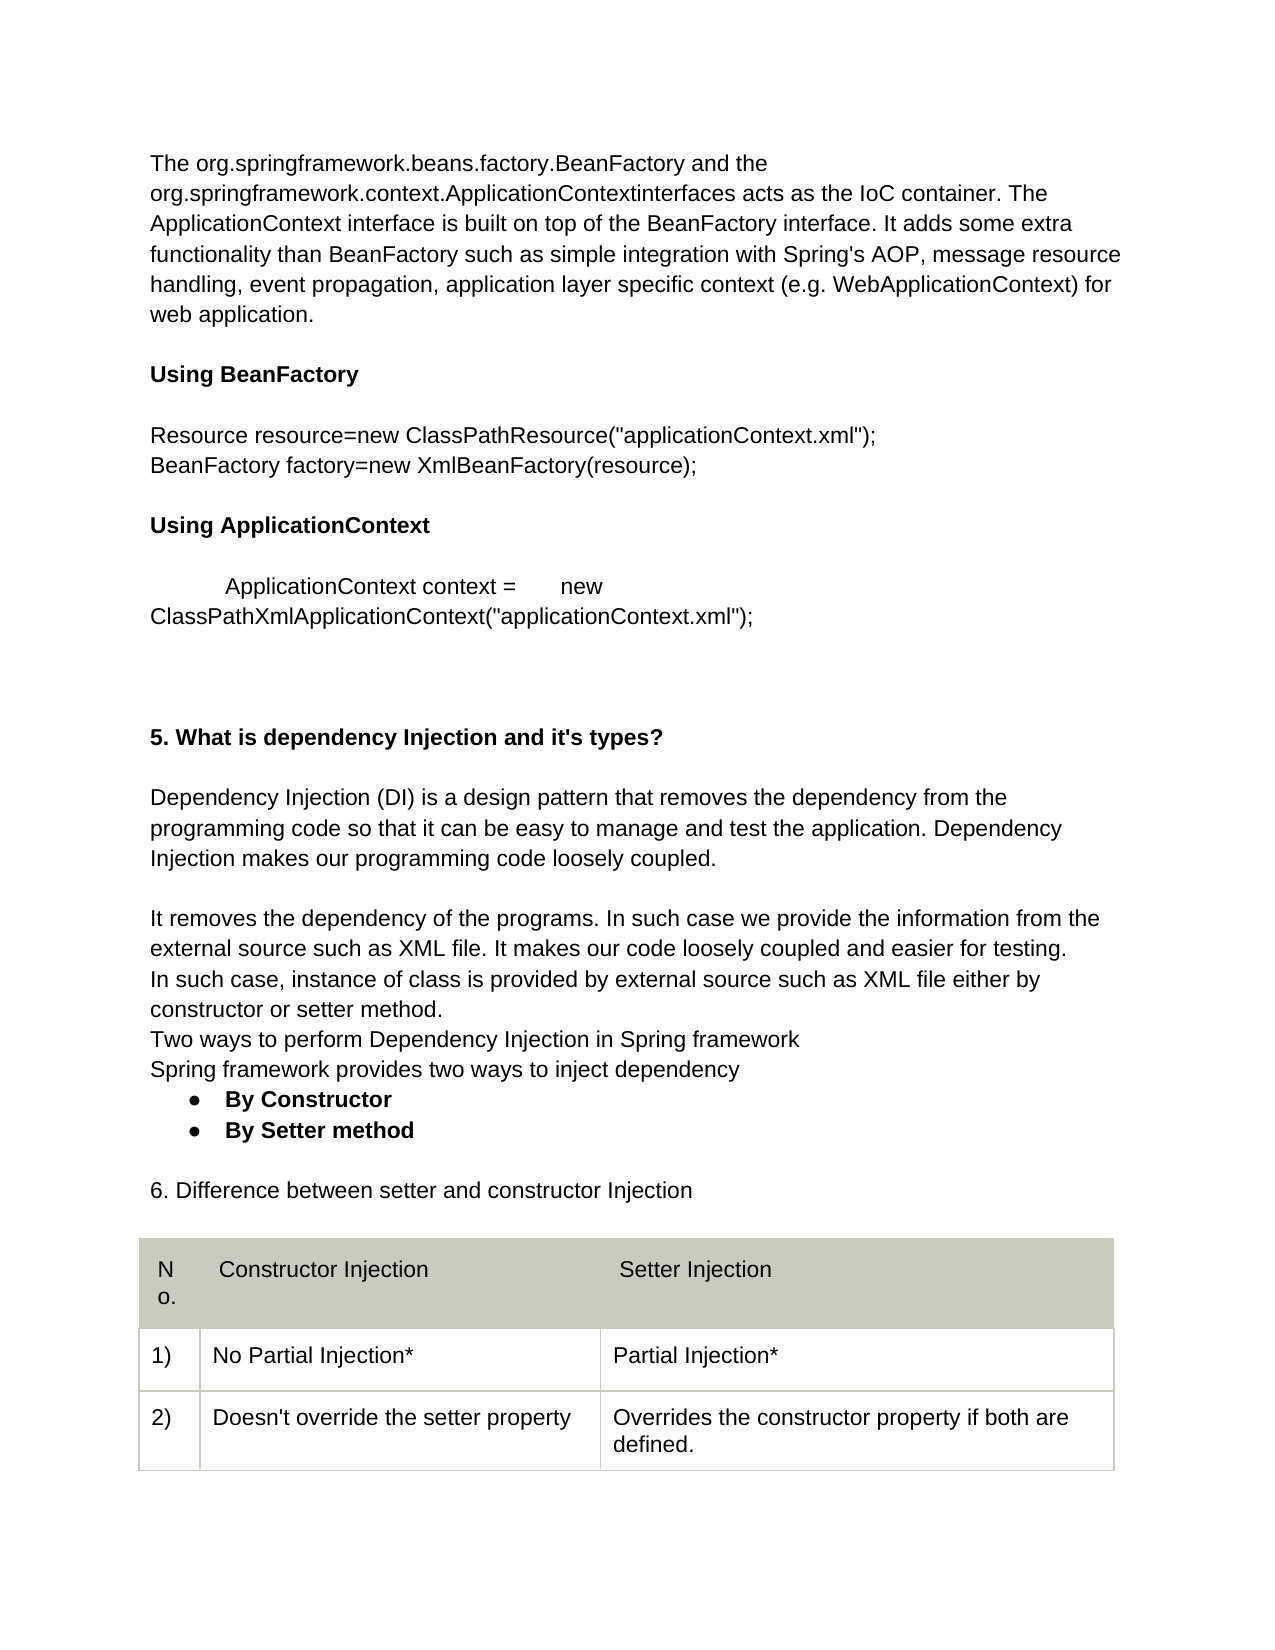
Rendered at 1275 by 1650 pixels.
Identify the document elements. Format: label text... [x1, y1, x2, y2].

text Using ApplicationContext [150, 512, 1125, 539]
text ApplicationContext context = new ClassPathXmlApplicationContext("applicationContext.xml"); [150, 573, 1125, 629]
text The org.springframework.beans.factory.BeanFactory and the org.springframework.context.ApplicationContextinterfaces acts as the IoC container. The ApplicationContext interface is built on top of the BeanFactory interface. It adds some extra functionality than BeanFactory such as simple integration with Spring's AOP, message resource handling, event propagation, application layer specific context (e.g. WebApplicationContext) for web application. [150, 150, 1125, 327]
table_header Setter Injection [600, 1238, 1114, 1328]
list By Constructor [187, 1086, 1125, 1113]
table_cell Doesn't override the setter property [201, 1392, 600, 1469]
text Two ways to perform Dependency Injection in Spring framework [150, 1026, 1125, 1052]
text BeanFactory factory=new XmlBeanFactory(resource); [150, 452, 1125, 478]
table_cell 2) [140, 1392, 199, 1469]
text 6. Difference between setter and constructor Injection [150, 1177, 1125, 1203]
table_header No. [139, 1238, 200, 1328]
text Dependency Injection (DI) is a design pattern that removes the dependency from the programming code so that it can be easy to manage and test the application. Dependency Injection makes our programming code loosely coupled. [150, 784, 1125, 871]
table_cell No Partial Injection* [201, 1329, 600, 1390]
text 5. What is dependency Injection and it's types? [150, 724, 1125, 750]
text In such case, instance of class is provided by external source such as XML file either by constructor or setter method. [150, 966, 1125, 1022]
table_cell Partial Injection* [601, 1329, 1113, 1390]
text It removes the dependency of the programs. In such case we provide the information from the external source such as XML file. It makes our code loosely coupled and easier for testing. [150, 905, 1125, 962]
text Using BeanFactory [150, 361, 1125, 388]
text Spring framework provides two ways to inject dependency [150, 1056, 1125, 1083]
table_header Constructor Injection [200, 1238, 600, 1328]
table_cell Overrides the constructor property if both are defined. [601, 1392, 1113, 1469]
text Resource resource=new ClassPathResource("applicationContext.xml"); [150, 422, 1125, 448]
table_cell 1) [140, 1329, 199, 1390]
list By Setter method [187, 1117, 1125, 1143]
